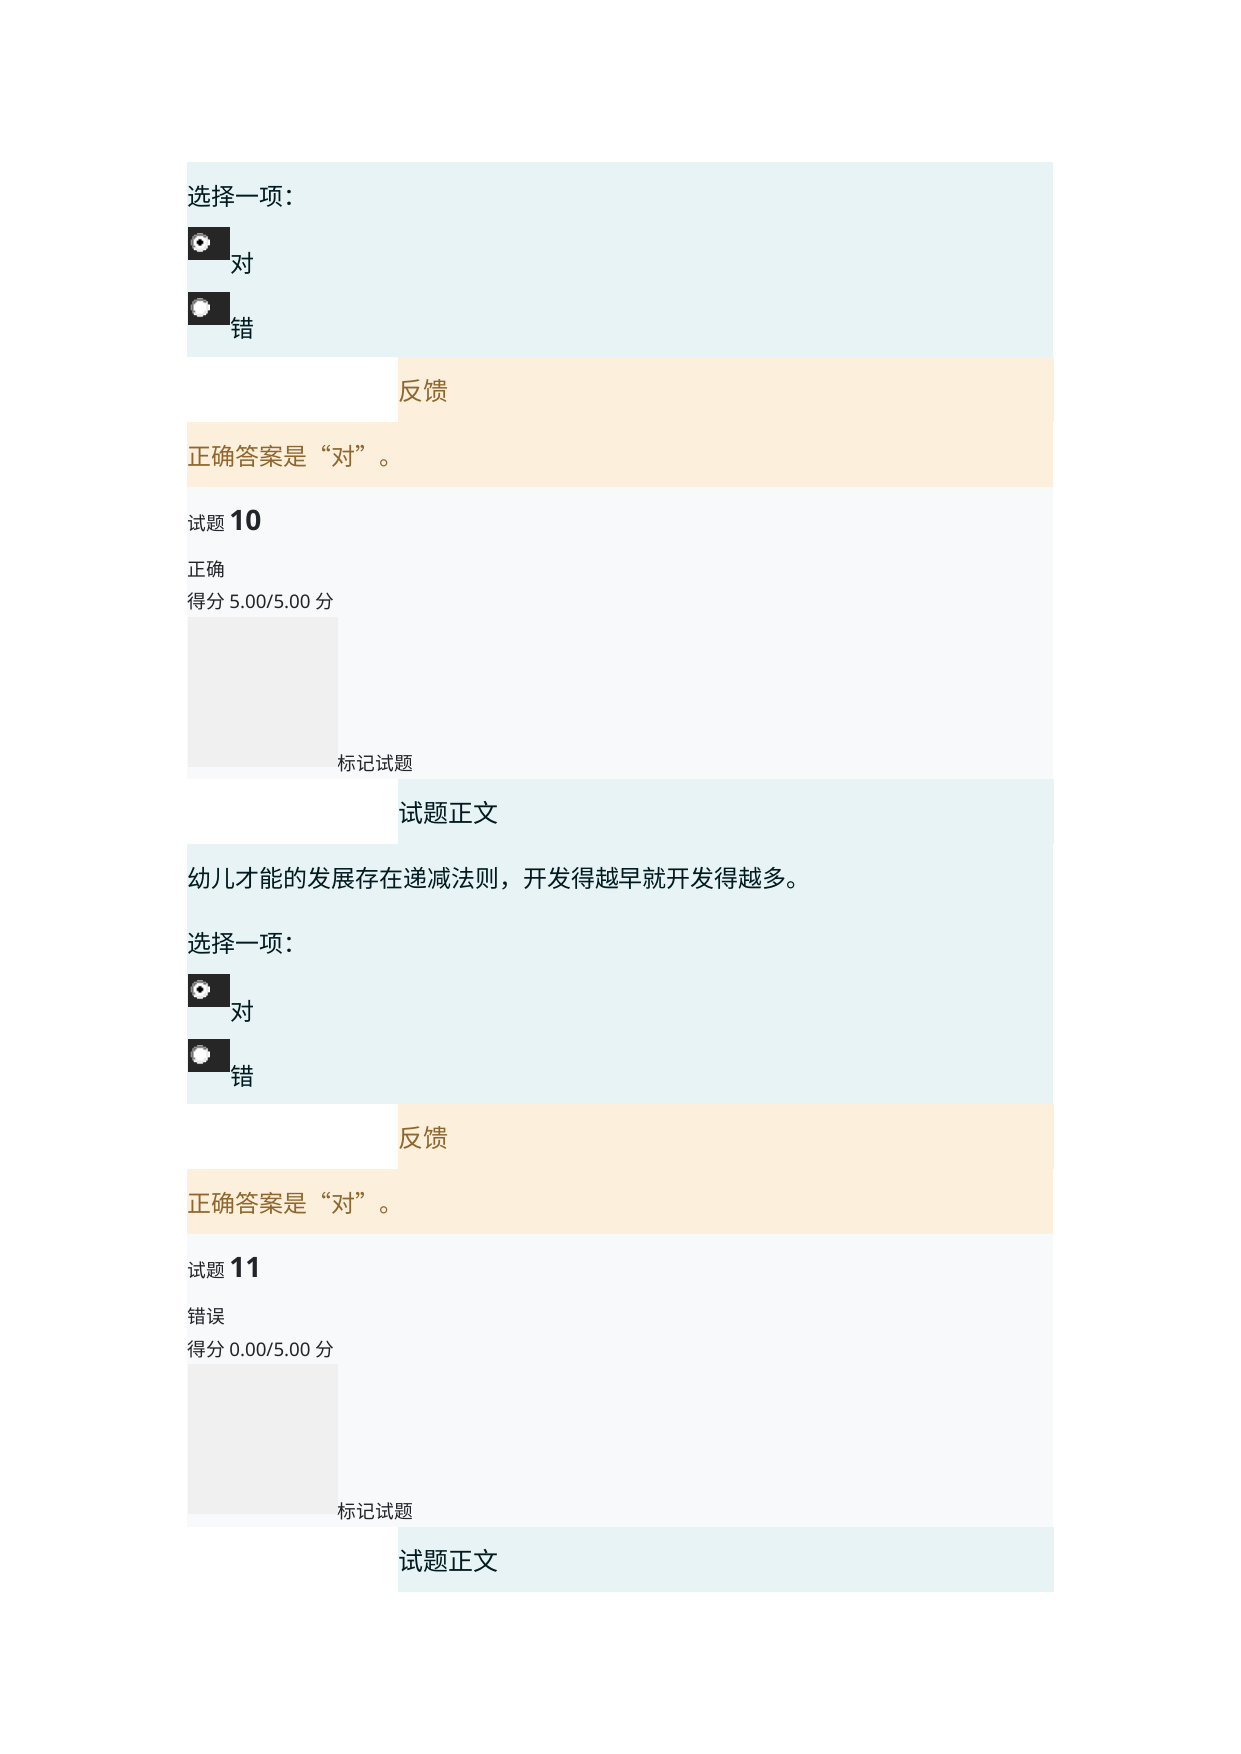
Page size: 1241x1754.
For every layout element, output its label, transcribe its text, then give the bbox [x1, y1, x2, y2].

text 标记试题 [187, 1364, 1053, 1527]
text 错 [187, 1039, 1053, 1104]
text 对 [187, 974, 1053, 1039]
text 错误 [187, 1299, 1053, 1332]
text 试题 10 [187, 487, 1053, 552]
text 试题 11 [187, 1234, 1053, 1299]
text 对 [187, 227, 1053, 292]
text 试题正文 [398, 1527, 1054, 1592]
text 幼儿才能的发展存在递减法则，开发得越早就开发得越多。 [187, 844, 1053, 909]
text 错 [187, 292, 1053, 357]
text 正确答案是“对”。 [187, 1169, 1053, 1234]
text 反馈 [398, 357, 1054, 422]
text 反馈 [398, 1104, 1054, 1169]
text 得分 5.00/5.00 分 [187, 584, 1053, 617]
text 选择一项： [187, 909, 1053, 974]
text 试题正文 [398, 779, 1054, 844]
text 标记试题 [187, 617, 1053, 779]
text 正确 [187, 552, 1053, 584]
text 正确答案是“对”。 [187, 422, 1053, 487]
text 选择一项： [187, 162, 1053, 227]
text 得分 0.00/5.00 分 [187, 1332, 1053, 1364]
